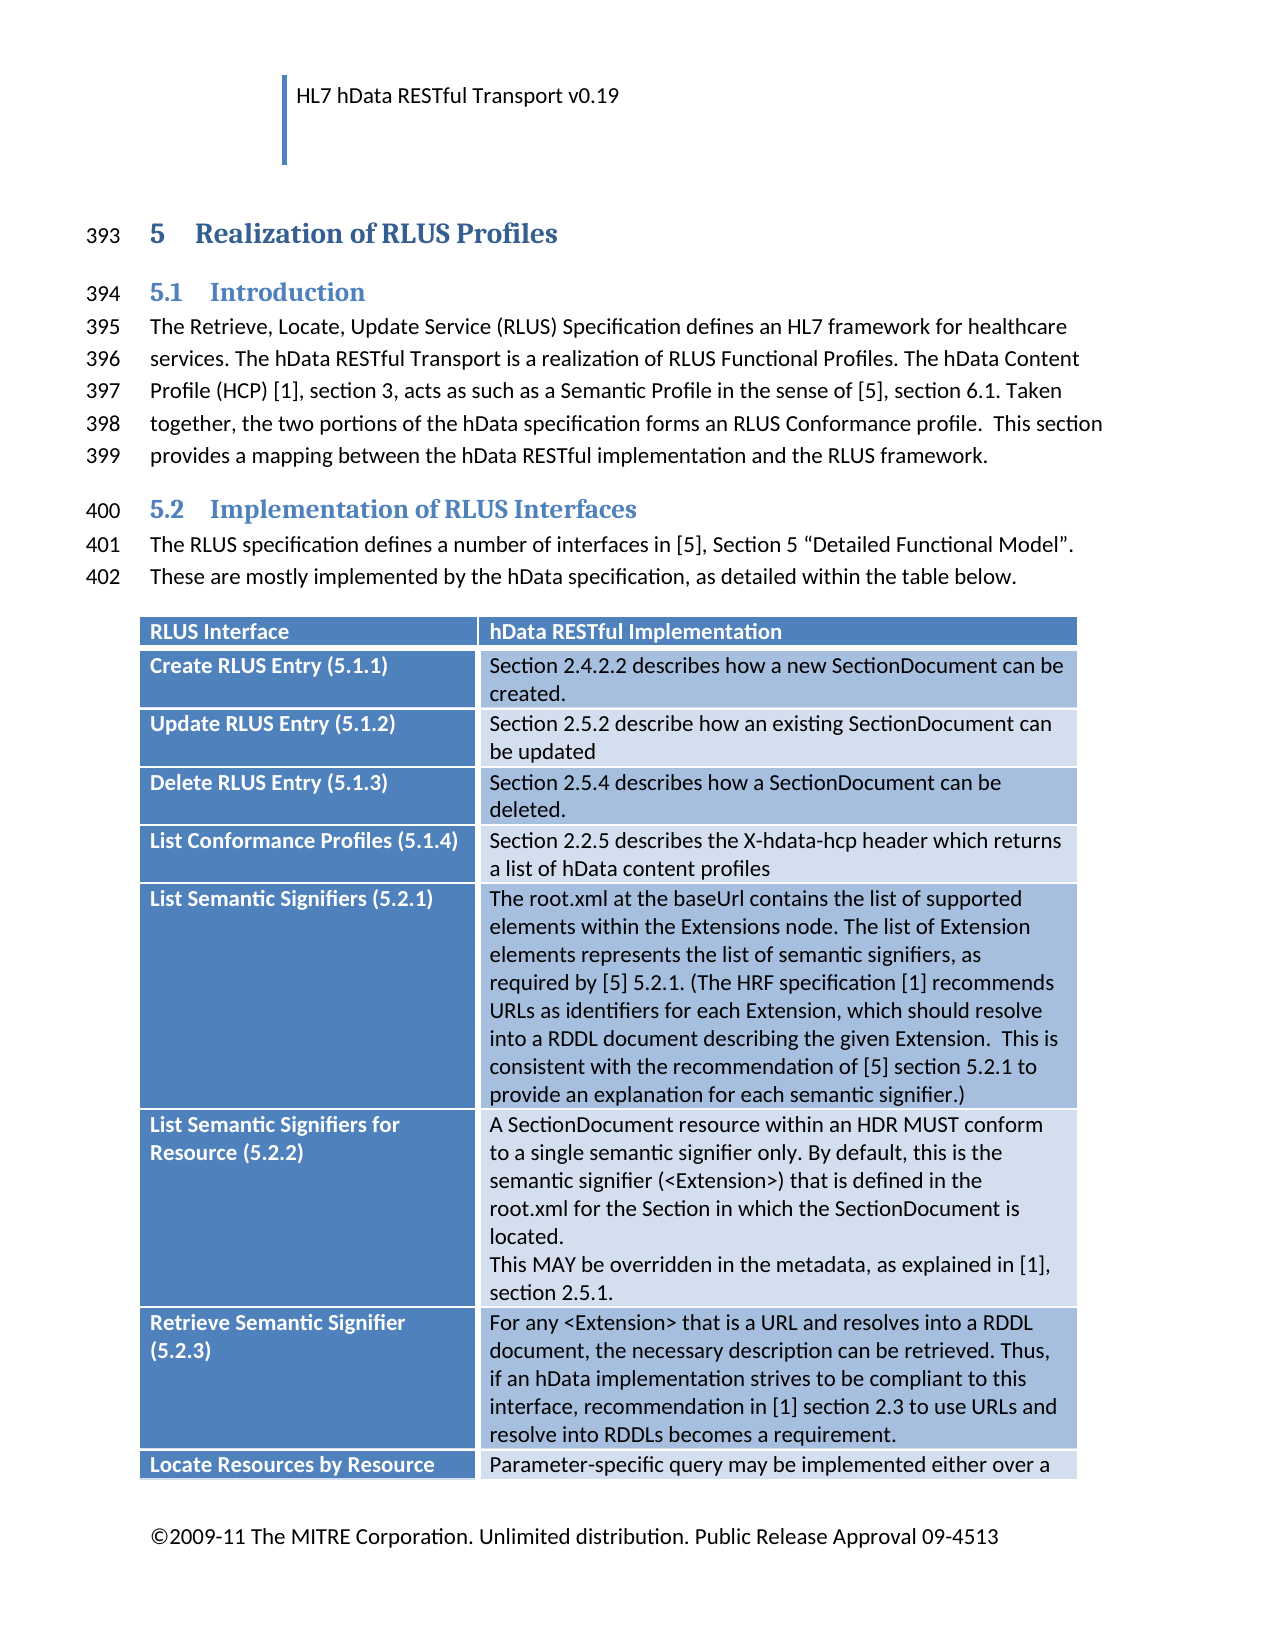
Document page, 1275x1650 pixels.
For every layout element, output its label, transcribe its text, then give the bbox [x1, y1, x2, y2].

table_cell Retrieve Semantic Signifier (5.2.3) [140, 1308, 475, 1448]
table_cell A SectionDocument resource within an HDR MUST conform to a single semantic signifier only. By default, this is the semantic signifier (<Extension>) that is defined in the root.xml for the Section in which the SectionDocument is located. This MAY be overridden in the metadata, as explained in [1], section 2.5.1. [481, 1110, 1077, 1306]
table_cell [481, 1451, 1077, 1478]
table_cell Delete RLUS Entry (5.1.3) [140, 768, 475, 824]
subtitle Realization of RLUS Profiles [150, 217, 1125, 251]
table_cell List Conformance Profiles (5.1.4) [140, 826, 475, 882]
table_cell Section 2.5.4 describes how a SectionDocument can be deleted. [481, 768, 1077, 824]
table_cell The root.xml at the baseUrl contains the list of supported elements within the Extensions node. The list of Extension elements represents the list of semantic signifiers, as required by [5] 5.2.1. (The HRF specification [1] recommends URLs as identifiers for each Extension, which should resolve into a RDDL document describing the given Extension. This is consistent with the recommendation of [5] section 5.2.1 to provide an explanation for each semantic signifier.) [481, 884, 1077, 1108]
subtitle Implementation of RLUS Interfaces [150, 494, 1125, 525]
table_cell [140, 1451, 475, 1478]
table_cell Section 2.5.2 describe how an existing SectionDocument can be updated [481, 710, 1077, 766]
text The Retrieve, Locate, Update Service (RLUS) Specification defines an HL7 framework for healthcare services. The hData RESTful Transport is a realization of RLUS Functional Profiles. The hData Content Profile (HCP) [1], section 3, acts as such as a Semantic Profile in the sense of [5], section 6.1. Taken together, the two portions of the hData specification forms an RLUS Conformance profile. This section provides a mapping between the hData RESTful implementation and the RLUS framework. [150, 312, 1125, 469]
text The RLUS specification defines a number of interfaces in [5], Section 5 “Detailed Functional Model”. These are mostly implemented by the hData specification, as detailed within the table below. [150, 530, 1125, 590]
table_cell Update RLUS Entry (5.1.2) [140, 710, 475, 766]
table_cell List Semantic Signifiers for Resource (5.2.2) [140, 1110, 475, 1306]
table_cell List Semantic Signifiers (5.2.1) [140, 884, 475, 1108]
table_cell Create RLUS Entry (5.1.1) [140, 651, 475, 707]
table_header RLUS Interface [140, 617, 477, 645]
subtitle Introduction [150, 277, 1125, 308]
table_cell Section 2.4.2.2 describes how a new SectionDocument can be created. [481, 651, 1077, 707]
table_cell For any <Extension> that is a URL and resolves into a RDDL document, the necessary description can be retrieved. Thus, if an hData implementation strives to be compliant to this interface, recommendation in [1] section 2.3 to use URLs and resolve into RDDLs becomes a requirement. [481, 1308, 1077, 1448]
table_header hData RESTful Implementation [479, 617, 1077, 645]
